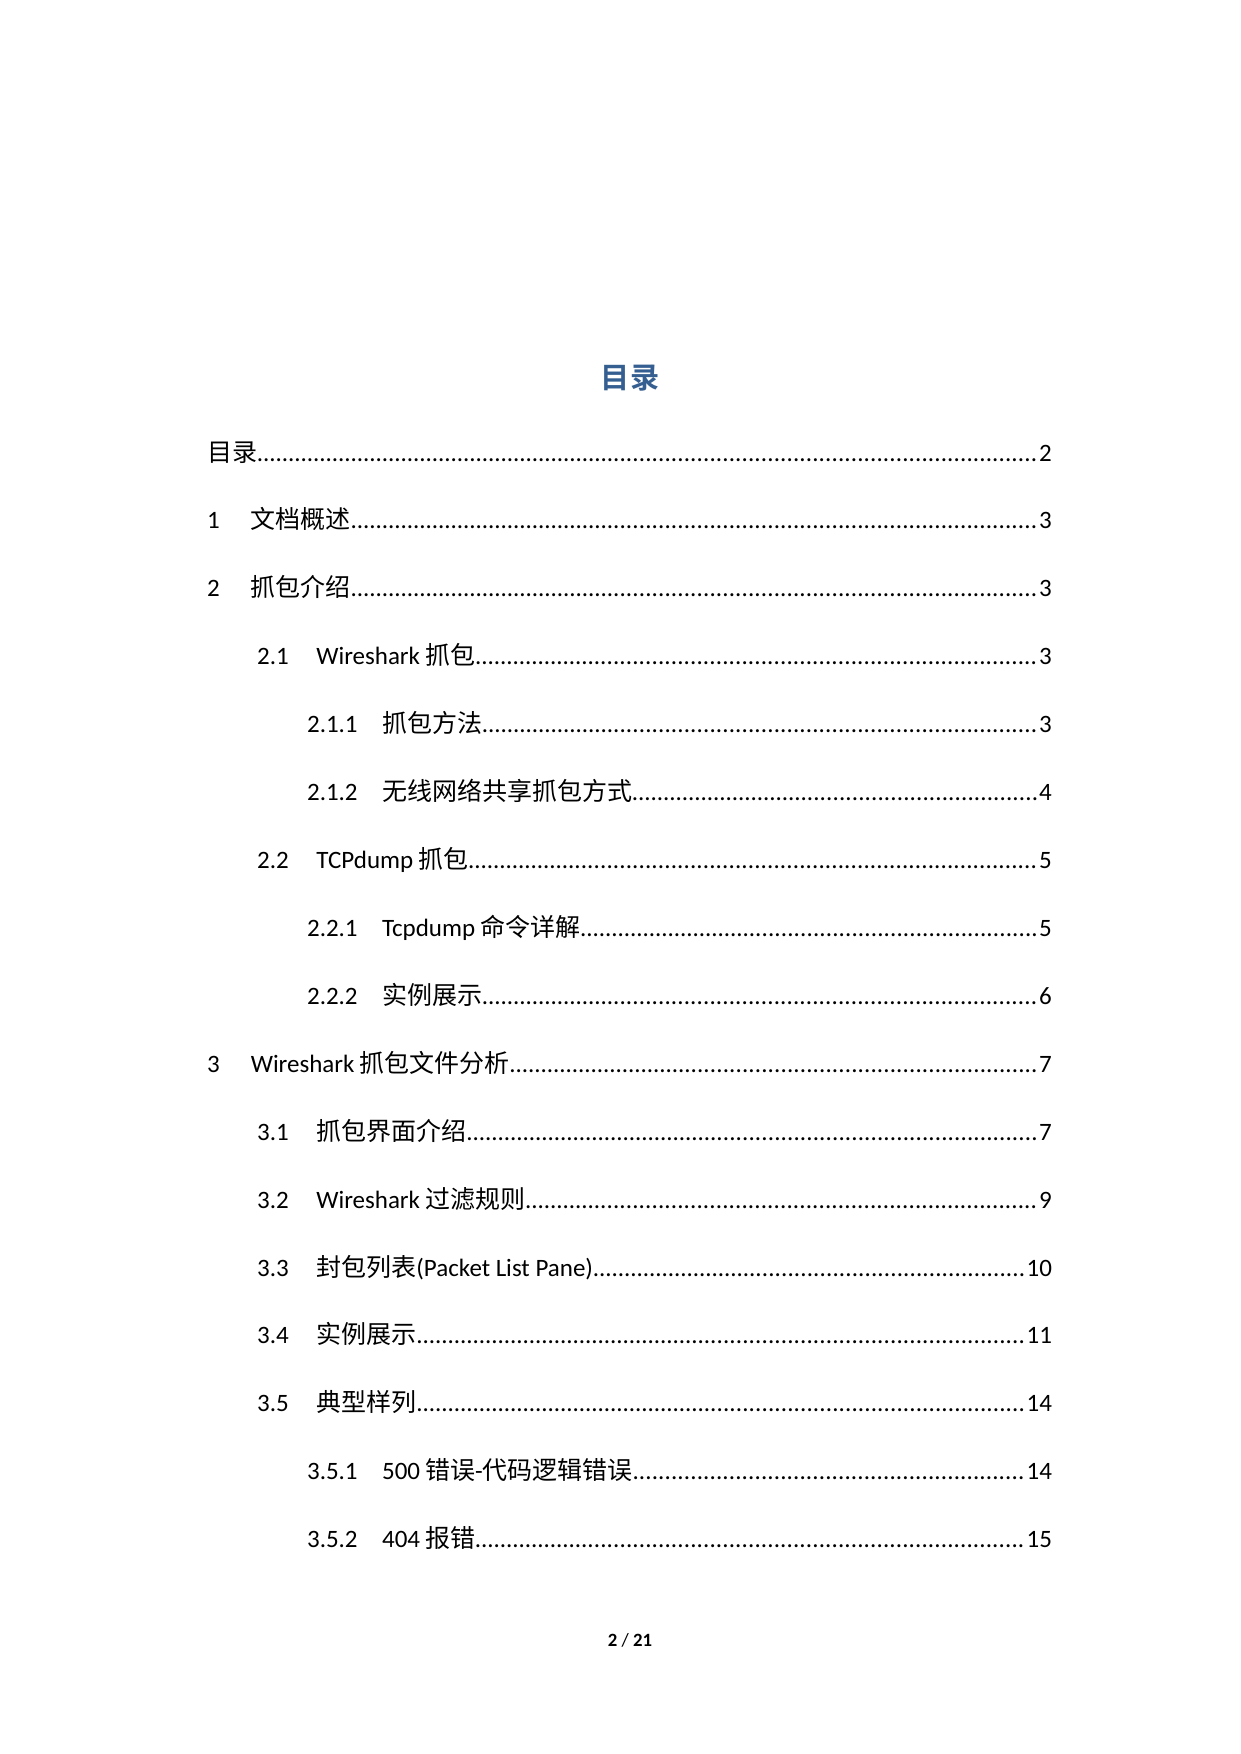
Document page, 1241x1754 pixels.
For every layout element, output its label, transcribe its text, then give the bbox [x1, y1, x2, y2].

text 3.1 抓包界面介绍 7 [257, 1095, 1053, 1163]
text 2.2 TCPdump抓包 5 [257, 824, 1053, 892]
text 3.5.2 404报错 15 [307, 1503, 1053, 1571]
text 2.1 Wireshark抓包 3 [257, 620, 1053, 688]
text 3.5 典型样列 14 [257, 1367, 1053, 1435]
text 2.1.1 抓包方法 3 [307, 688, 1053, 756]
text 1 文档概述 3 [207, 484, 1053, 552]
text 3.3 封包列表(Packet List Pane) 10 [257, 1231, 1053, 1299]
text 3.4 实例展示 11 [257, 1299, 1053, 1367]
text 3.2 Wireshark过滤规则 9 [257, 1163, 1053, 1231]
text 2.2.2 实例展示 6 [307, 959, 1053, 1027]
text 3.5.1 500错误-代码逻辑错误 14 [307, 1435, 1053, 1503]
text 2.2.1 Tcpdump命令详解 5 [307, 892, 1053, 959]
subtitle 目录 [207, 342, 1053, 410]
text 2.1.2 无线网络共享抓包方式 4 [307, 756, 1053, 824]
text 2 抓包介绍 3 [207, 552, 1053, 620]
text 目录 2 [207, 416, 1053, 484]
text 3 Wireshark抓包文件分析 7 [207, 1027, 1053, 1095]
